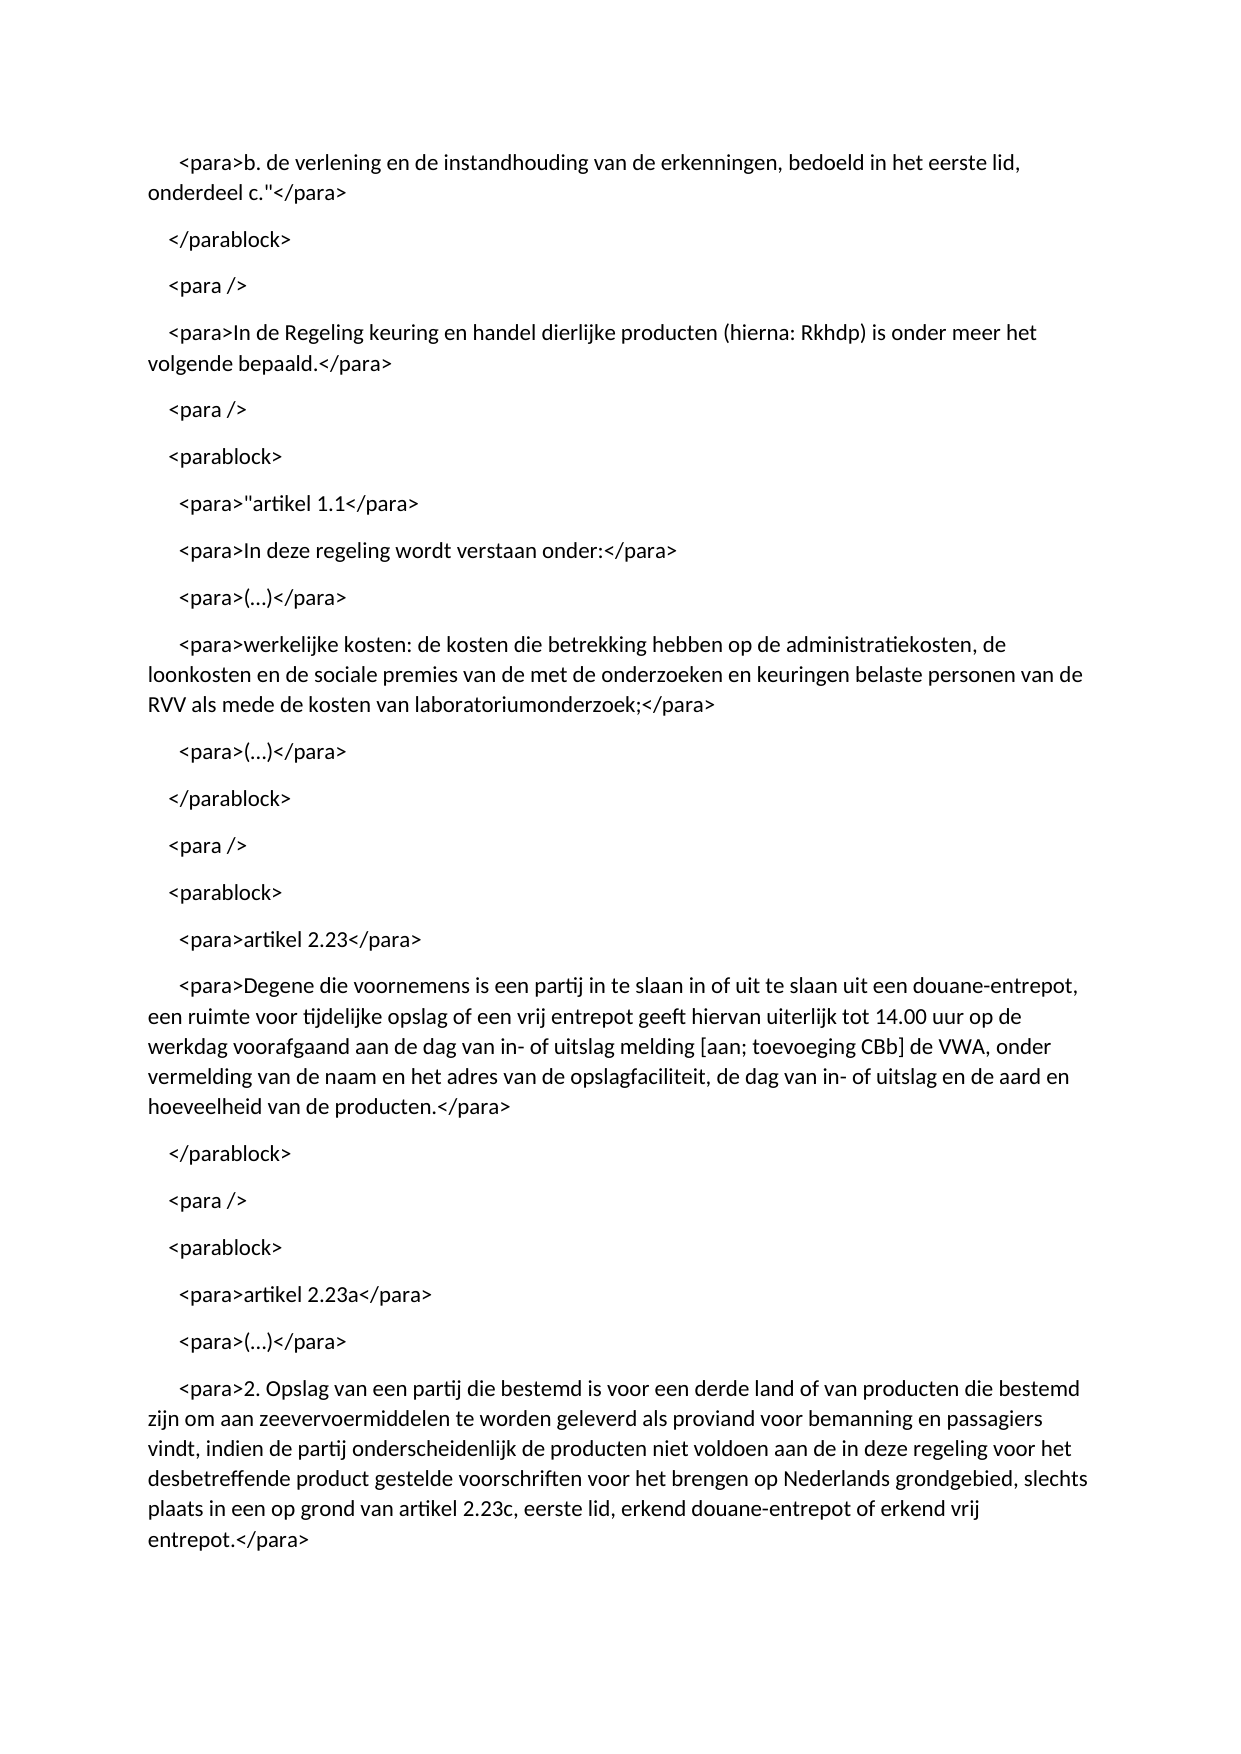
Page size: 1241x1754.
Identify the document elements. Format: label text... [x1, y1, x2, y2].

text </parablock> [148, 784, 1093, 812]
text </parablock> [148, 1139, 1093, 1167]
text <para>Degene die voornemens is een partij in te slaan in of uit te slaan uit een douane-entrepot, een ruimte voor tijdelijke opslag of een vrij entrepot geeft hiervan uiterlijk tot 14.00 uur op de werkdag voorafgaand aan de dag van in- of uitslag melding [aan; toevoeging CBb] de VWA, onder vermelding van de naam en het adres van de opslagfaciliteit, de dag van in- of uitslag en de aard en hoeveelheid van de producten.</para> [148, 972, 1093, 1120]
text <para /> [148, 396, 1093, 423]
text <para>"artikel 1.1</para> [148, 489, 1093, 517]
text <para>artikel 2.23</para> [148, 925, 1093, 953]
text <para>In deze regeling wordt verstaan onder:</para> [148, 536, 1093, 564]
text <para>(…)</para> [148, 583, 1093, 611]
text <para>2. Opslag van een partij die bestemd is voor een derde land of van producten die bestemd zijn om aan zeevervoermiddelen te worden geleverd als proviand voor bemanning en passagiers vindt, indien de partij onderscheidenlijk de producten niet voldoen aan de in deze regeling voor het desbetreffende product gestelde voorschriften voor het brengen op Nederlands grondgebied, slechts plaats in een op grond van artikel 2.23c, eerste lid, erkend douane-entrepot of erkend vrij entrepot.</para> [148, 1374, 1093, 1553]
text <parablock> [148, 442, 1093, 470]
text </parablock> [148, 225, 1093, 253]
text <para>In de Regeling keuring en handel dierlijke producten (hierna: Rkhdp) is onder meer het volgende bepaald.</para> [148, 318, 1093, 377]
text <para>b. de verlening en de instandhouding van de erkenningen, bedoeld in het eerste lid, onderdeel c."</para> [148, 148, 1093, 206]
text <para>werkelijke kosten: de kosten die betrekking hebben op de administratiekosten, de loonkosten en de sociale premies van de met de onderzoeken en keuringen belaste personen van de RVV als mede de kosten van laboratoriumonderzoek;</para> [148, 630, 1093, 718]
text <parablock> [148, 878, 1093, 906]
text <para /> [148, 1186, 1093, 1214]
text <para>(…)</para> [148, 1327, 1093, 1355]
text <para /> [148, 272, 1093, 299]
text <para>(…)</para> [148, 737, 1093, 765]
text <para /> [148, 831, 1093, 859]
text <para>artikel 2.23a</para> [148, 1280, 1093, 1308]
text <parablock> [148, 1233, 1093, 1261]
